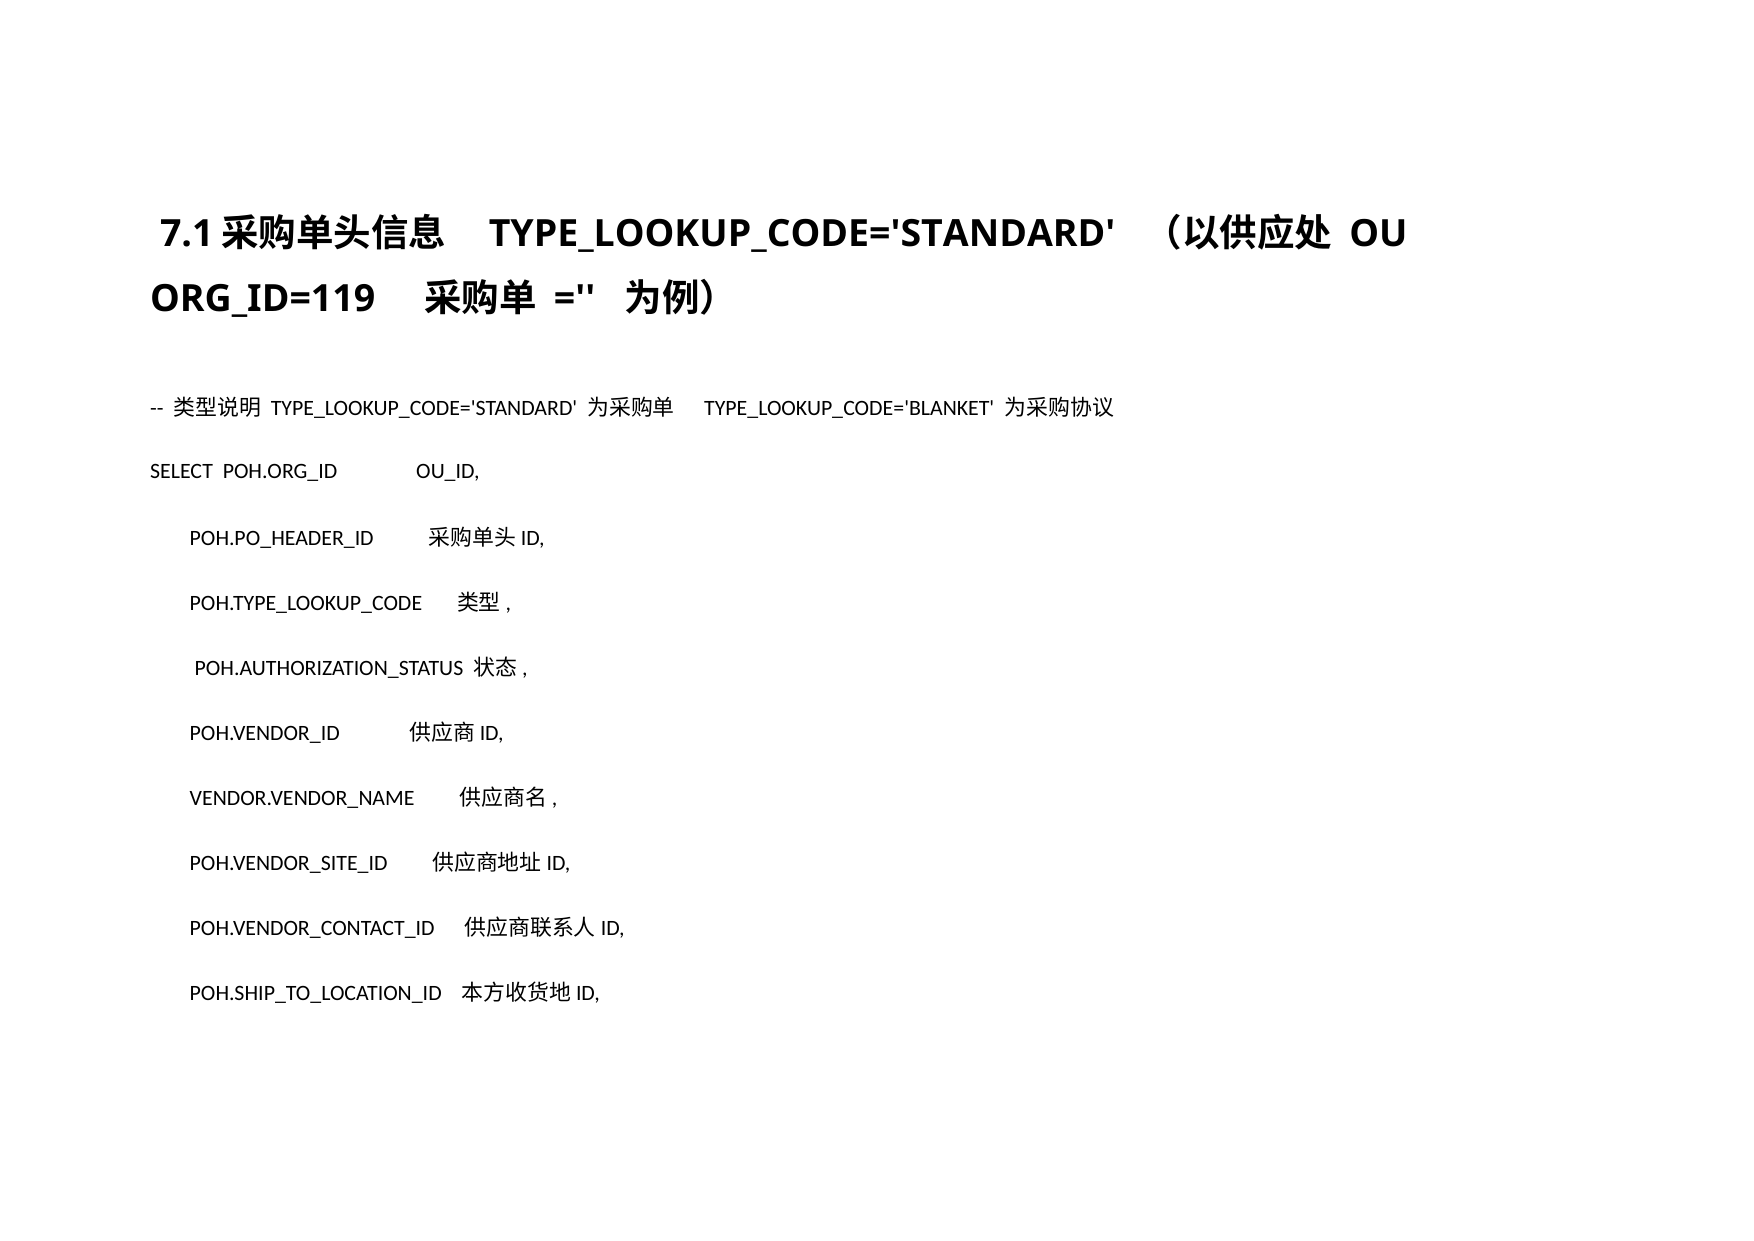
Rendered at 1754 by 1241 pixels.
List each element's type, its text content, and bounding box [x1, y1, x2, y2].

text POH.VENDOR_CONTACT_ID 供应商联系人 ID, [150, 909, 1604, 942]
text POH.TYPE_LOOKUP_CODE 类型 , [150, 584, 1604, 617]
text VENDOR.VENDOR_NAME 供应商名 , [150, 779, 1604, 812]
text POH.VENDOR_ID 供应商 ID, [150, 714, 1604, 747]
text POH.VENDOR_SITE_ID 供应商地址 ID, [150, 844, 1604, 877]
text POH.AUTHORIZATION_STATUS 状态 , [150, 649, 1604, 682]
text POH.SHIP_TO_LOCATION_ID 本方收货地 ID, [150, 974, 1604, 1007]
text -- 类型说明 TYPE_LOOKUP_CODE='STANDARD' 为采购单 TYPE_LOOKUP_CODE='BLANKET' 为采购协议 [150, 389, 1604, 422]
text POH.PO_HEADER_ID 采购单头 ID, [150, 519, 1604, 552]
text SELECT POH.ORG_ID OU_ID, [150, 454, 1604, 487]
subtitle 7.1采购单头信息 TYPE_LOOKUP_CODE='STANDARD' （以供应处 OU ORG_ID=119 采购单 ='' 为例） [150, 198, 1604, 328]
